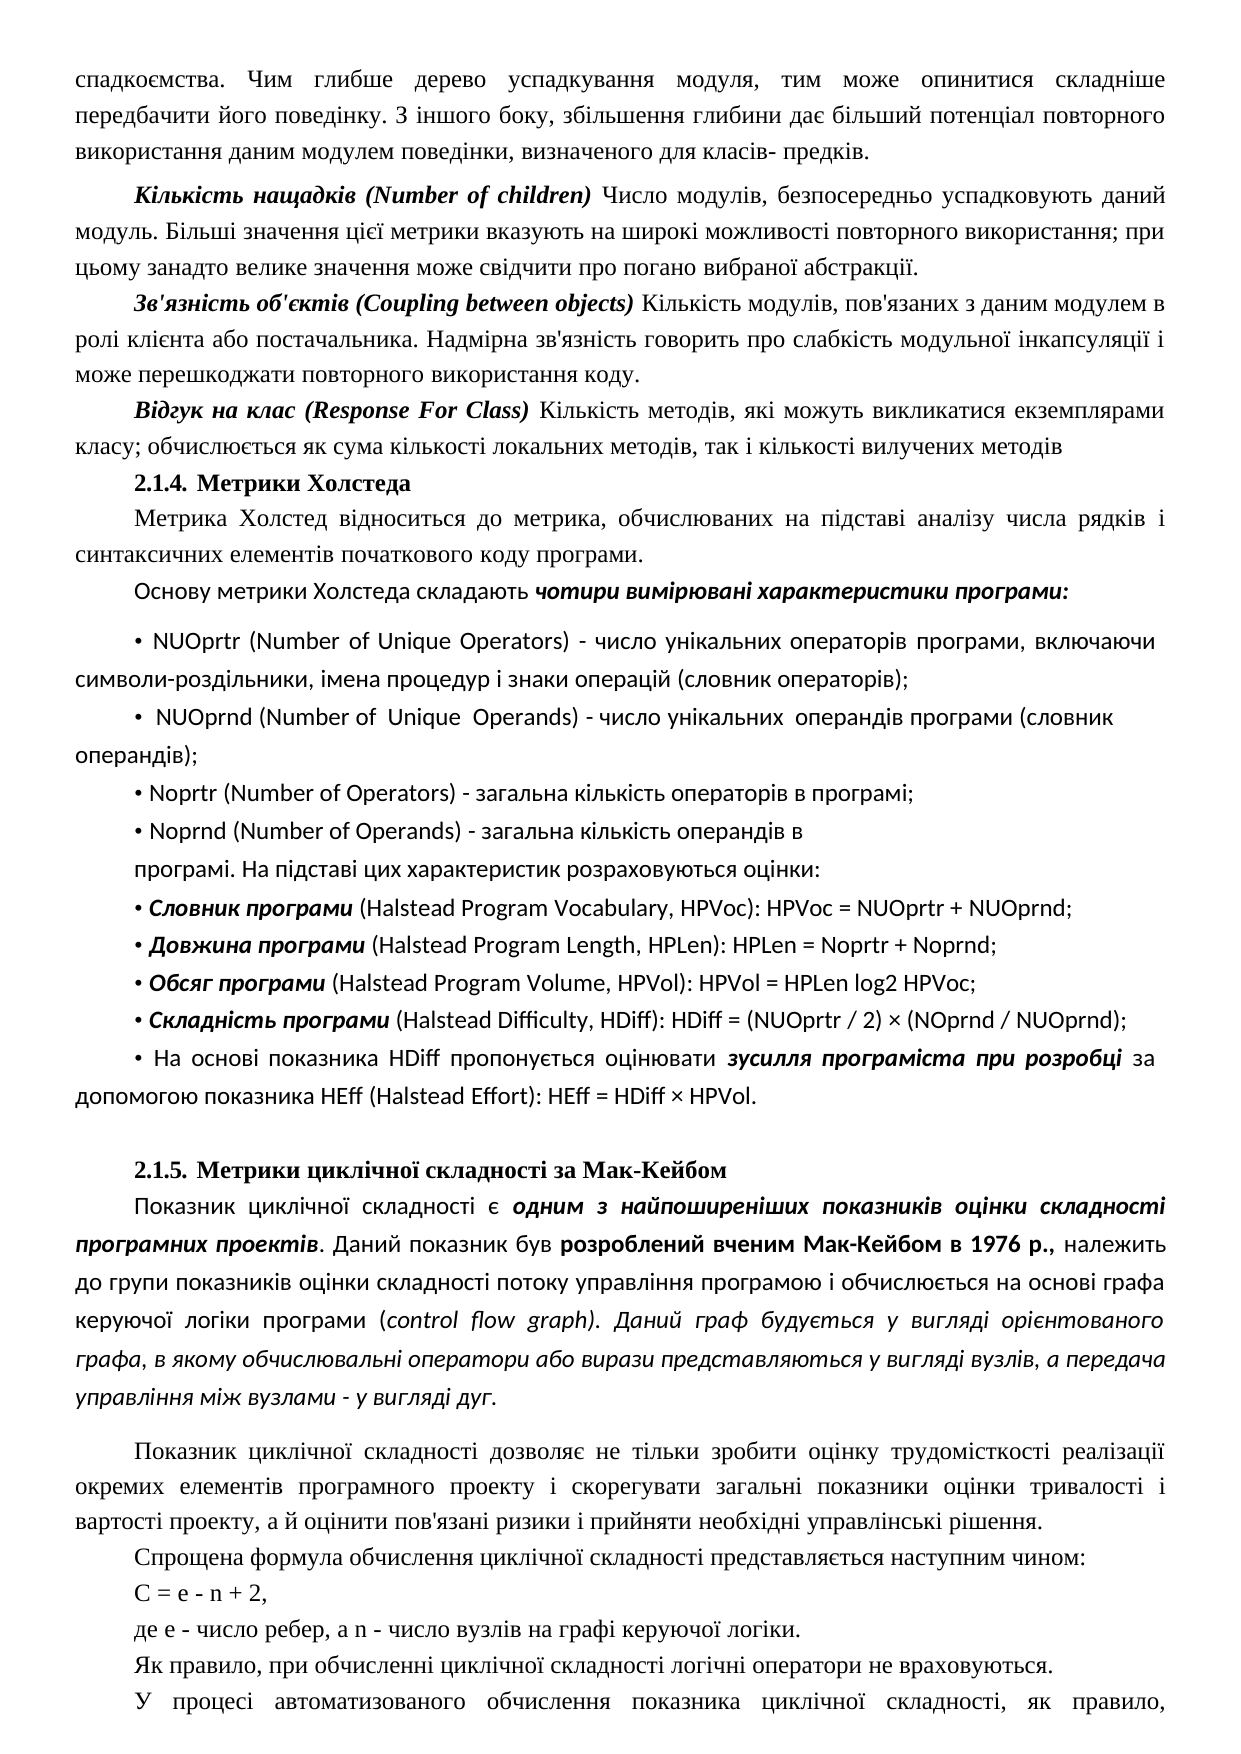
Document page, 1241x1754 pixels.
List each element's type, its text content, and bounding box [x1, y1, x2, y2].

text Відгук на клас (Response For Class) Кількість методів, які можуть викликатися екземплярами класу; обчислюється як сума кількості локальних методів, так і кількості вилучених методів [75, 395, 1165, 460]
list NUOprtr (Number of Unique Operators) - число унікальних операторів програми, включаючи символи-роздільники, імена процедур і знаки операцій (словник операторів); [75, 625, 1165, 693]
list NUOprnd (Number of Unique Operands) - число унікальних операндів програми (словник операндів); [75, 701, 1165, 770]
text де e - число ребер, а n - число вузлів на графі керуючої логіки. [134, 1614, 1178, 1643]
list На основі показника HDiff пропонується оцінювати зусилля програміста при розробці за допомогою показника HEff (Halstead Effort): HEff = HDiff × HPVol. [75, 1042, 1166, 1111]
list Обсяг програми (Halstead Program Volume, HPVol): HPVol = HPLen log2 HPVoc; [134, 967, 1178, 997]
list Словник програми (Halstead Program Vocabulary, HPVoc): HPVoc = NUOprtr + NUOprnd; [134, 892, 1178, 922]
text Показник циклічної складності дозволяє не тільки зробити оцінку трудомісткості реалізації окремих елементів програмного проекту і скорегувати загальні показники оцінки тривалості і вартості проекту, а й оцінити пов'язані ризики і прийняти необхідні управлінські рішення. [75, 1436, 1166, 1535]
subtitle Метрики циклічної складності за Мак-Кейбом [134, 1155, 1178, 1184]
text Як правило, при обчисленні циклічної складності логічні оператори не враховуються. [134, 1650, 1178, 1679]
text Спрощена формула обчислення циклічної складності представляється наступним чином: C = e - n + 2, [134, 1542, 1088, 1607]
list Noprnd (Number of Operands) - загальна кількість операндів в програмі. На підставі цих характеристик розраховуються оцінки: [134, 815, 909, 884]
list Довжина програми (Halstead Program Length, HPLen): HPLen = Noprtr + Noprnd; [134, 929, 1178, 959]
text Метрика Холстед відноситься до метрика, обчислюваних на підставі аналізу числа рядків і синтаксичних елементів початкового коду програми. [75, 503, 1165, 568]
text Кількість нащадків (Number of children) Число модулів, безпосередньо успадковують даний модуль. Більші значення цієї метрики вказують на широкі можливості повторного використання; при цьому занадто велике значення може свідчити про погано вибраної абстракції. [75, 181, 1166, 281]
text Зв'язність об'єктів (Coupling between objects) Кількість модулів, пов'язаних з даним модулем в ролі клієнта або постачальника. Надмірна зв'язність говорить про слабкість модульної інкапсуляції і може перешкоджати повторного використання коду. [75, 288, 1166, 388]
text Показник циклічної складності є одним з найпоширеніших показників оцінки складності програмних проектів. Даний показник був розроблений вченим Мак-Кейбом в 1976 р., належить до групи показників оцінки складності потоку управління програмою і обчислюється на основі графа керуючої логіки програми (control flow graph). Даний граф будується у вигляді орієнтованого графа, в якому обчислювальні оператори або вирази представляються у вигляді вузлів, а передача управління між вузлами - у вигляді дуг. [75, 1190, 1166, 1411]
list Складність програми (Halstead Difficulty, HDiff): HDiff = (NUOprtr / 2) × (NOprnd / NUOprnd); [134, 1004, 1178, 1035]
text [75, 64, 1166, 165]
subtitle Метрики Холстеда [134, 468, 1178, 496]
list Noprtr (Number of Operators) - загальна кількість операторів в програмі; [134, 778, 1178, 808]
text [75, 1686, 1166, 1715]
text Основу метрики Холстеда складають чотири вимірювані характеристики програми: [134, 575, 1178, 606]
